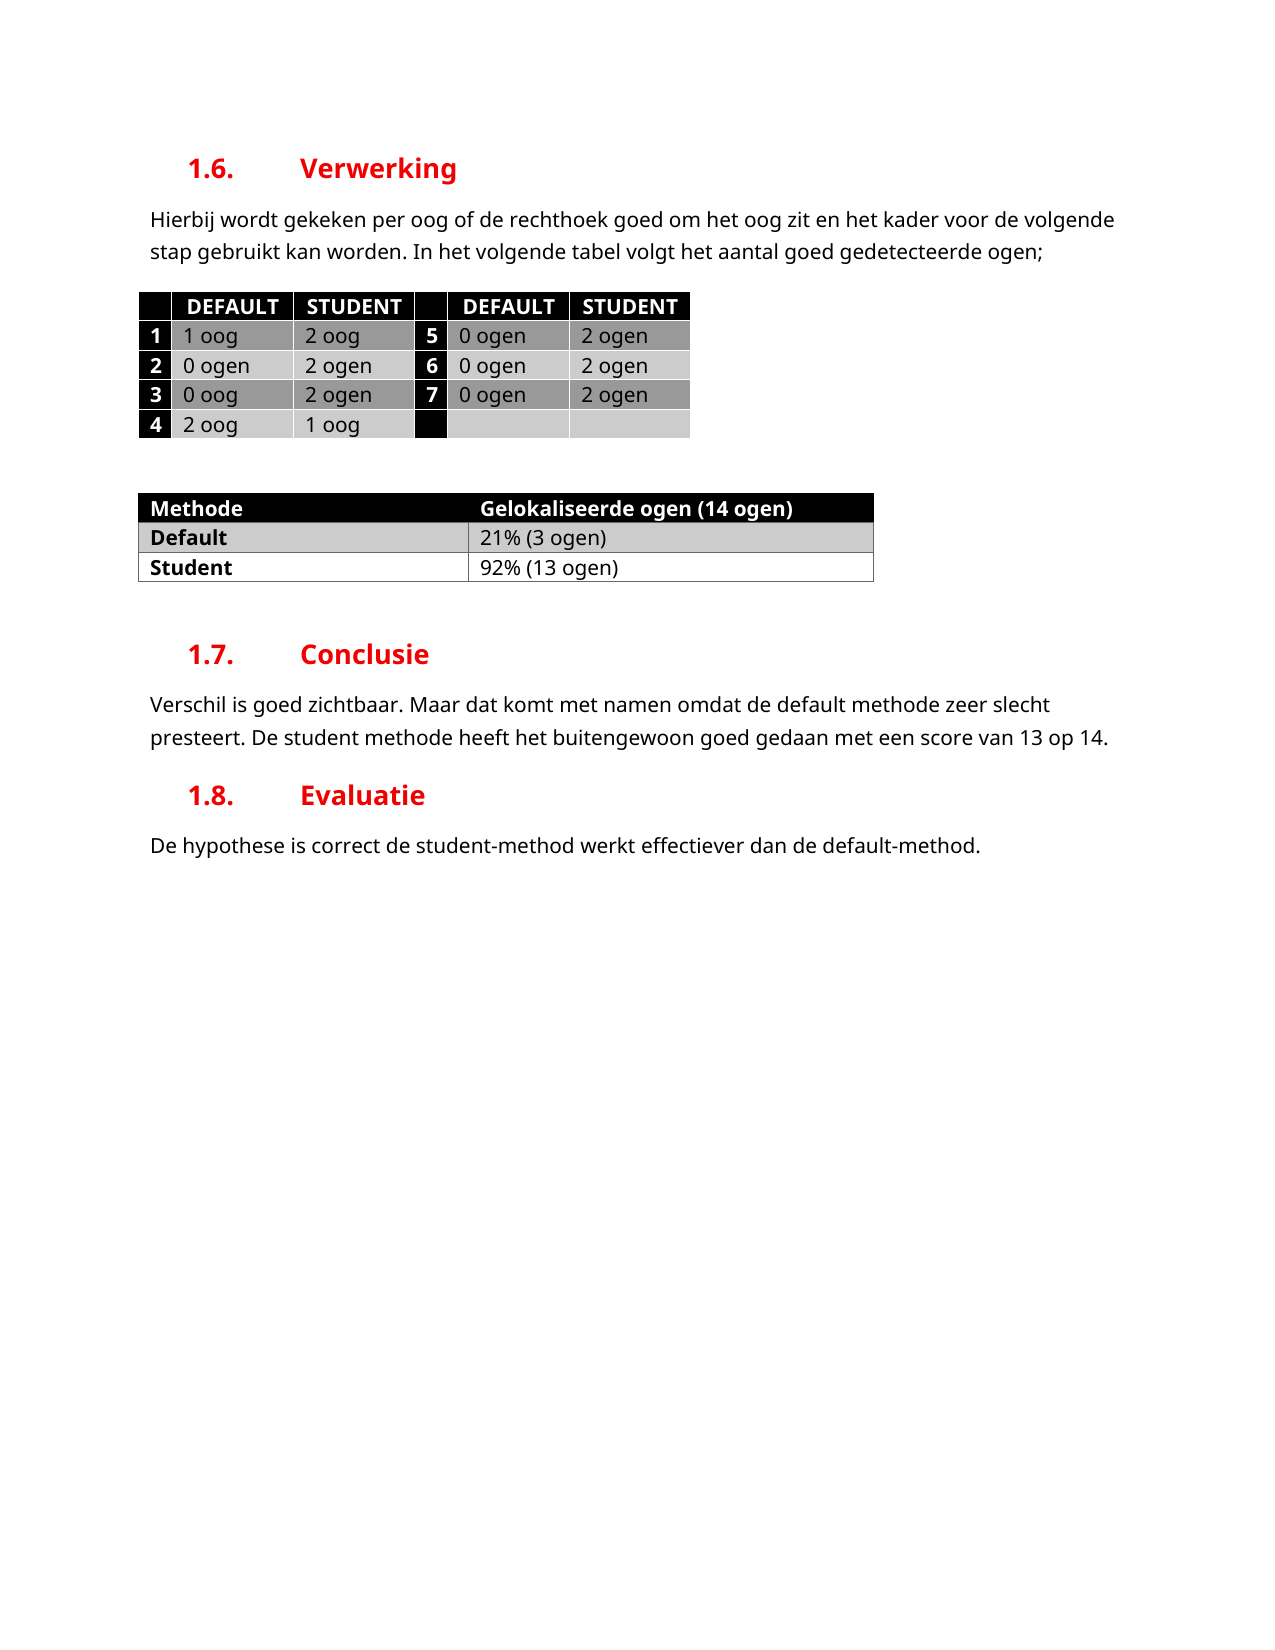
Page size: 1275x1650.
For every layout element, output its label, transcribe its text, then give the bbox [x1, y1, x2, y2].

table_cell 1 oog [294, 410, 414, 438]
table_header Gelokaliseerde ogen (14 ogen) [469, 494, 873, 522]
table_cell 1 [139, 321, 171, 350]
table_cell 92% (13 ogen) [469, 553, 873, 581]
table_cell [448, 410, 569, 438]
table_header Methode [139, 494, 468, 522]
table_cell 2 oog [172, 410, 293, 438]
table_cell 2 ogen [294, 351, 414, 379]
table_cell [415, 410, 447, 438]
table_cell 0 oog [172, 380, 293, 409]
table_cell 6 [415, 351, 447, 379]
table_cell 2 [139, 351, 171, 379]
table_cell [570, 410, 690, 438]
table_header [139, 292, 171, 320]
text Verschil is goed zichtbaar. Maar dat komt met namen omdat de default methode zeer slecht presteert. De student methode heeft het buitengewoon goed gedaan met een score van 13 op 14. [150, 691, 1125, 752]
table_header DEFAULT [172, 292, 293, 320]
subtitle Evaluatie [187, 777, 1125, 813]
text Hierbij wordt gekeken per oog of de rechthoek goed om het oog zit en het kader voor de volgende stap gebruikt kan worden. In het volgende tabel volgt het aantal goed gedetecteerde ogen; [150, 205, 1125, 266]
table_cell 0 ogen [448, 351, 569, 379]
table_cell Default [139, 523, 468, 552]
table_cell 0 ogen [448, 321, 569, 350]
table_cell 3 [139, 380, 171, 409]
table_cell 21% (3 ogen) [469, 523, 873, 552]
table_cell Student [139, 553, 468, 581]
table_cell 0 ogen [172, 351, 293, 379]
table_header STUDENT [294, 292, 414, 320]
table_cell 1 oog [172, 321, 293, 350]
table_cell 2 ogen [570, 380, 690, 409]
table_cell 2 ogen [294, 380, 414, 409]
text De hypothese is correct de student-method werkt effectiever dan de default-method. [150, 832, 1125, 860]
table_cell 0 ogen [448, 380, 569, 409]
table_cell 2 oog [294, 321, 414, 350]
table_cell 4 [139, 410, 171, 438]
subtitle Verwerking [187, 150, 1125, 187]
table_header STUDENT [570, 292, 690, 320]
table_cell 2 ogen [570, 321, 690, 350]
table_cell 7 [415, 380, 447, 409]
subtitle Conclusie [187, 636, 1125, 673]
table_header DEFAULT [448, 292, 569, 320]
table_cell 5 [415, 321, 447, 350]
table_cell 2 ogen [570, 351, 690, 379]
table_header [415, 292, 447, 320]
